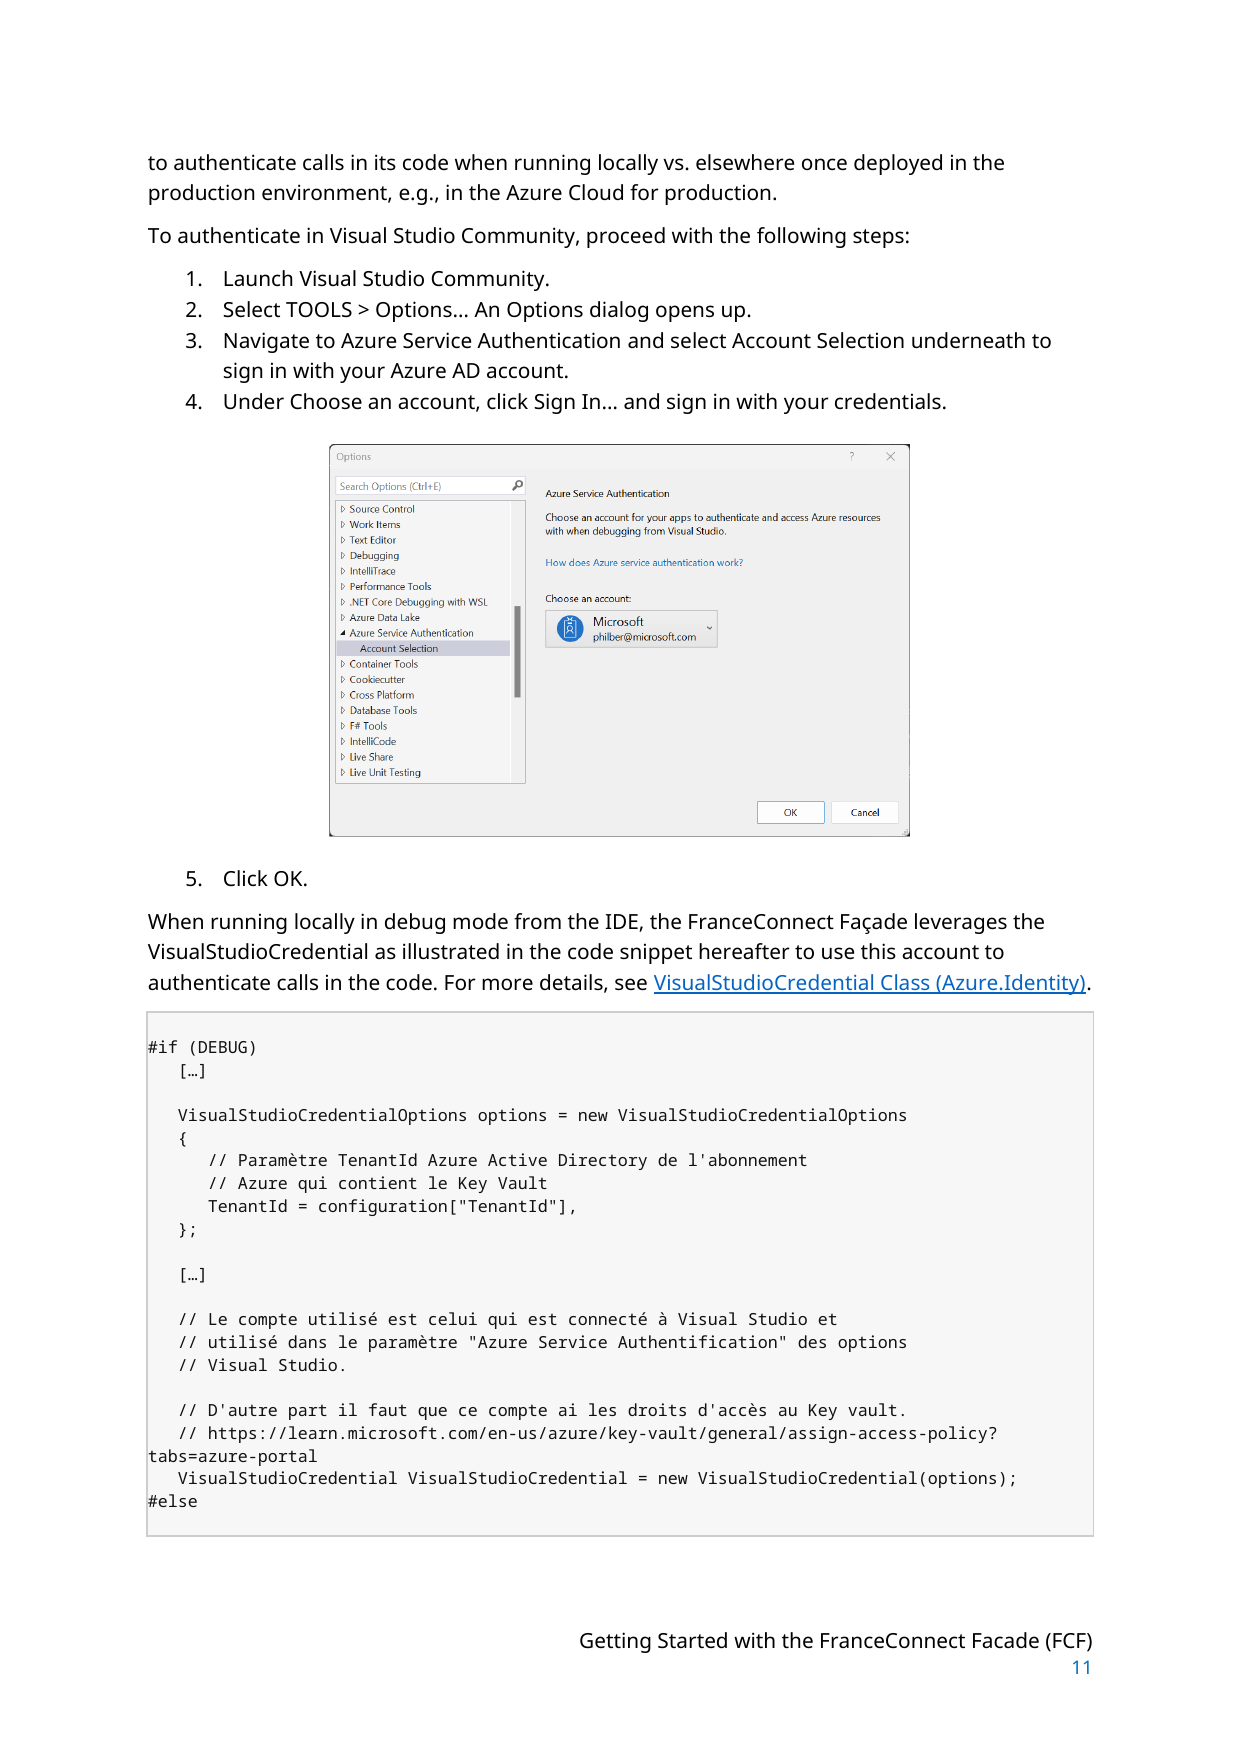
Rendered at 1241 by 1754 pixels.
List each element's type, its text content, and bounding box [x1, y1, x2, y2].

text // D'autre part il faut que ce compte ai les droits d'accès au Key vault. [148, 1399, 1093, 1421]
text }; [148, 1217, 1093, 1240]
list Launch Visual Studio Community. [185, 264, 1093, 293]
text VisualStudioCredential VisualStudioCredential = new VisualStudioCredential(options); [148, 1467, 1093, 1489]
list Navigate to Azure Service Authentication and select Account Selection underneath to sign in with your Azure AD account. [185, 326, 1093, 385]
text // Visual Studio. [148, 1353, 1093, 1376]
text When running locally in debug mode from the IDE, the FranceConnect Façade leverages the VisualStudioCredential as illustrated in the code snippet hereafter to use this account to authenticate calls in the code. For more details, see VisualStudioCredential Class (Azure.Identity). [148, 907, 1093, 996]
list Click OK. [185, 864, 1093, 892]
list Under Choose an account, click Sign In… and sign in with your credentials. [185, 387, 1093, 415]
text // https://learn.microsoft.com/en-us/azure/key-vault/general/assign-access-policy?tabs=azure-portal [148, 1421, 1093, 1467]
text // Paramètre TenantId Azure Active Directory de l'abonnement [148, 1149, 1093, 1172]
text […] [148, 1262, 1093, 1285]
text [148, 148, 1093, 207]
text #if (DEBUG) [148, 1035, 1093, 1058]
text // Azure qui contient le Key Vault [148, 1172, 1093, 1194]
list Select TOOLS > Options… An Options dialog opens up. [185, 295, 1093, 323]
text VisualStudioCredentialOptions options = new VisualStudioCredentialOptions [148, 1103, 1093, 1126]
text […] [148, 1058, 1093, 1081]
text { [148, 1126, 1093, 1149]
text // utilisé dans le paramètre "Azure Service Authentification" des options [148, 1331, 1093, 1353]
text TenantId = configuration["TenantId"], [148, 1194, 1093, 1217]
text // Le compte utilisé est celui qui est connecté à Visual Studio et [148, 1308, 1093, 1331]
text To authenticate in Visual Studio Community, proceed with the following steps: [148, 221, 1093, 250]
text #else [148, 1489, 1093, 1511]
picture [329, 442, 911, 837]
